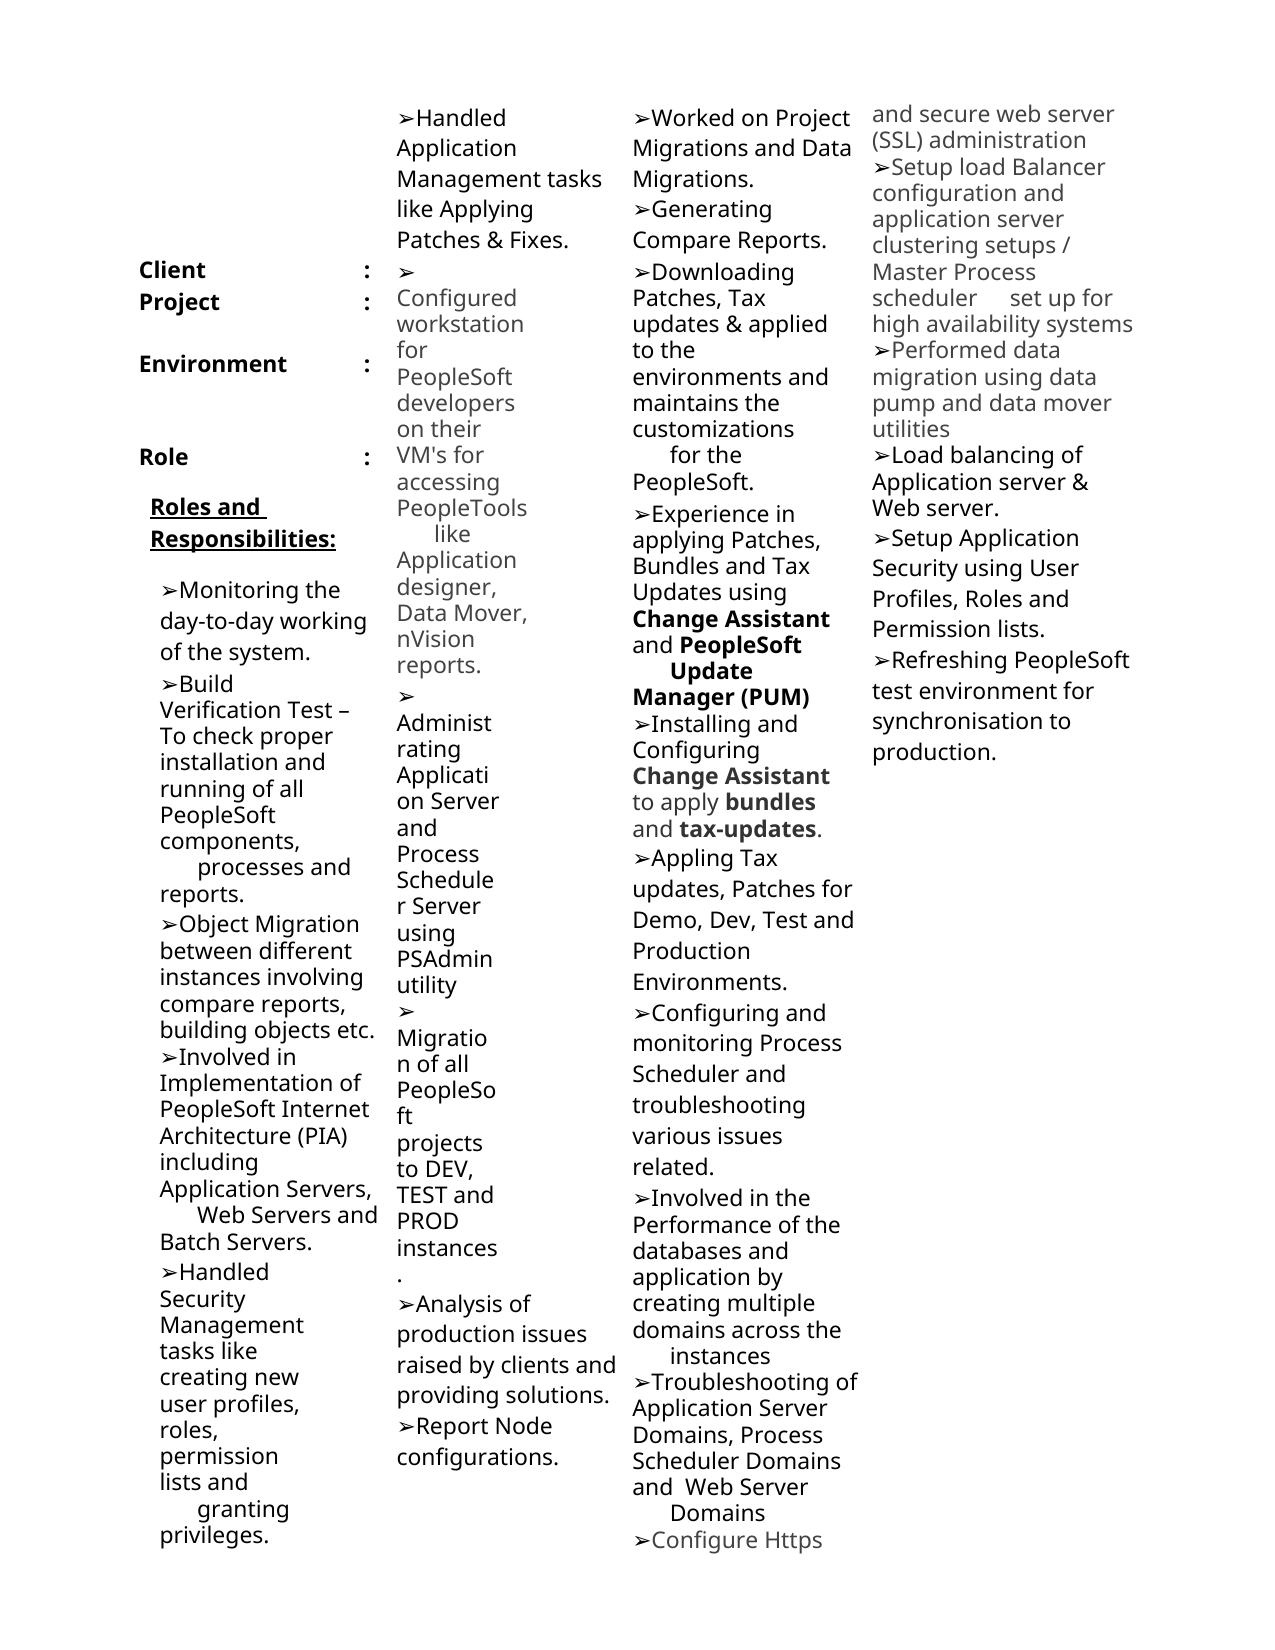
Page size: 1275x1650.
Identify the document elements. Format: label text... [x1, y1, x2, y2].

text ➢Worked on Project Migrations and Data Migrations. [632, 101, 859, 193]
table_header Client : Arizona State UniversityPhoenix, AZ Project : Install, Configure and Production Support of PeopleSoft Applications and Databases. Environment : People Tools 8.53, 8.54,8.55 HRMS9.2, FSCM9.2, Oracle 11g,12c Tuxedo 12.1, Oracle WebLogic 10.3,12.1, Windows Server 2008 R2,Oracle Enterprise Linux 5.5,6 Role : PeopleSoft Admin/PeopleSoft DBA Duration: Sep 2016 to July 2019 [137, 246, 384, 475]
text ➢Report Node configurations. [396, 1410, 620, 1471]
text ➢Involved in the Performance of the databases and application by creating multiple domains across the instances ➢Troubleshooting of Application Server Domains, Process Scheduler Domains and Web Server Domains ➢Configure Https and secure web server (SSL) administration ➢Setup load Balancer configuration and application server clustering setups / Master Process scheduler set up for high availability systems ➢Performed data migration using data pump and data mover utilities ➢Load balancing of Application server & Web server. [632, 1186, 859, 1553]
text ➢Administrating Application Server and Process Scheduler Server using PSAdmin utility ➢Migration of all PeopleSoft projects to DEV, TEST and PROD instances. [396, 684, 500, 1287]
text ➢Refreshing PeopleSoft test environment for synchronisation to production. [872, 644, 1136, 766]
text ➢Configured workstation for PeopleSoft developers on their VM's for accessing PeopleTools like Application designer, Data Mover, nVision reports. [396, 259, 530, 679]
text ➢Setup Application Security using User Profiles, Roles and Permission lists. [872, 521, 1136, 644]
text Roles and Responsibilities: [150, 490, 384, 553]
text ➢Appling Tax updates, Patches for Demo, Dev, Test and Production Environments. [632, 842, 859, 996]
text ➢Involved in the Performance of the databases and application by creating multiple domains across the instances ➢Troubleshooting of Application Server Domains, Process Scheduler Domains and Web Server Domains ➢Configure Https and secure web server (SSL) administration ➢Setup load Balancer configuration and application server clustering setups / Master Process scheduler set up for high availability systems ➢Performed data migration using data pump and data mover utilities ➢Load balancing of Application server & Web server. [872, 101, 1136, 521]
text ➢Monitoring the day-to-day working of the system. [159, 574, 384, 667]
text ➢Downloading Patches, Tax updates & applied to the environments and maintains the customizations for the PeopleSoft. [632, 259, 844, 495]
text ➢Generating Compare Reports. [632, 193, 859, 254]
text ➢Handled Application Management tasks like Applying Patches & Fixes. [396, 101, 620, 254]
text ➢Object Migration between different instances involving compare reports, building objects etc. ➢Involved in Implementation of PeopleSoft Internet Architecture (PIA) including Application Servers, Web Servers and Batch Servers. [159, 911, 384, 1255]
text ➢Build Verification Test – To check proper installation and running of all PeopleSoft components, processes and reports. [159, 671, 354, 907]
text ➢Handled Security Management tasks like creating new user profiles, roles, permission lists and granting privileges. [159, 1260, 324, 1548]
text ➢Experience in applying Patches, Bundles and Tax Updates using Change Assistant and PeopleSoft Update Manager (PUM) ➢Installing and Configuring Change Assistant to apply bundles and tax-updates. [632, 501, 844, 842]
text ➢Analysis of production issues raised by clients and providing solutions. [396, 1287, 620, 1410]
text ➢Configuring and monitoring Process Scheduler and troubleshooting various issues related. [632, 996, 859, 1181]
